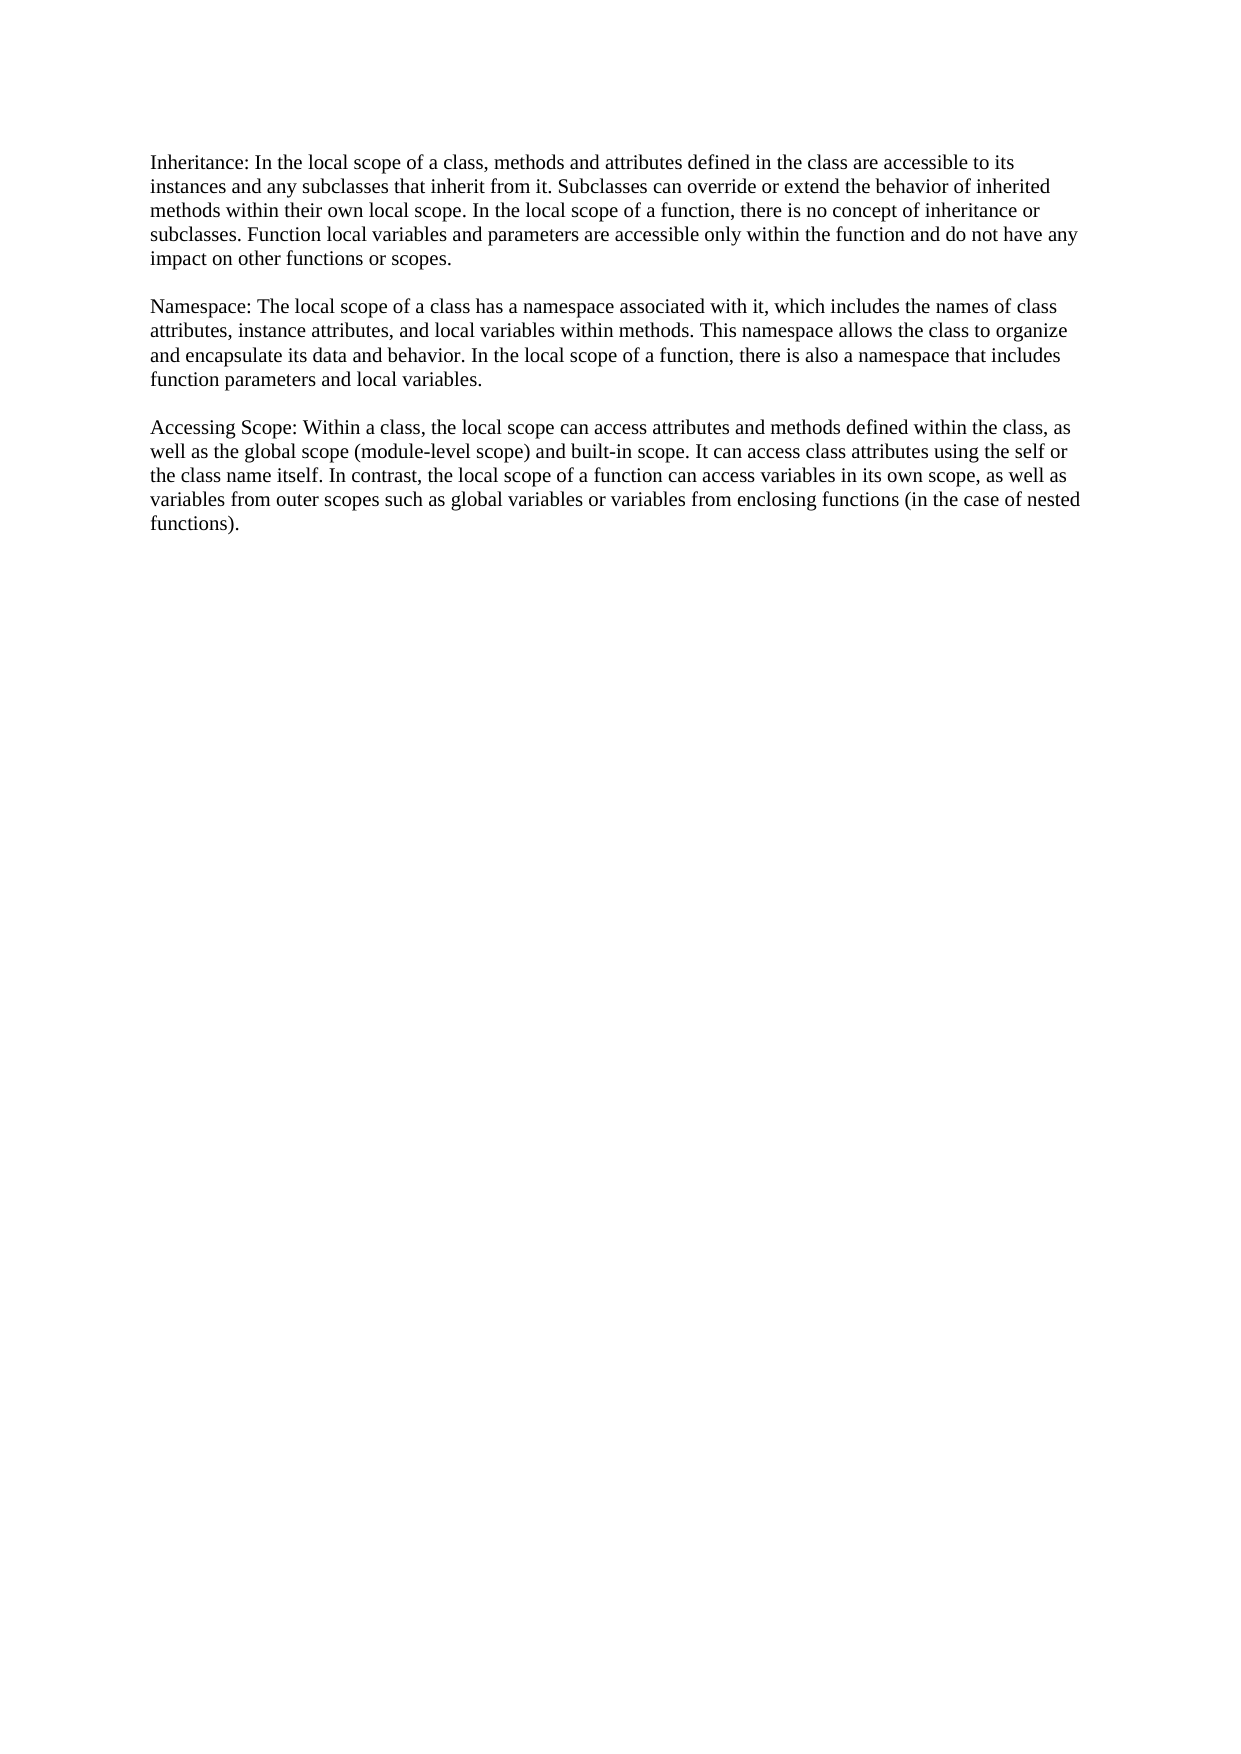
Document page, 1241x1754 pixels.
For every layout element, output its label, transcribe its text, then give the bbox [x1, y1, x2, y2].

text Namespace: The local scope of a class has a namespace associated with it, which includes the names of class attributes, instance attributes, and local variables within methods. This namespace allows the class to organize and encapsulate its data and behavior. In the local scope of a function, there is also a namespace that includes function parameters and local variables. [150, 294, 1090, 391]
text Accessing Scope: Within a class, the local scope can access attributes and methods defined within the class, as well as the global scope (module-level scope) and built-in scope. It can access class attributes using the self or the class name itself. In contrast, the local scope of a function can access variables in its own scope, as well as variables from outer scopes such as global variables or variables from enclosing functions (in the case of nested functions). [150, 415, 1090, 535]
text Inheritance: In the local scope of a class, methods and attributes defined in the class are accessible to its instances and any subclasses that inherit from it. Subclasses can override or extend the behavior of inherited methods within their own local scope. In the local scope of a function, there is no concept of inheritance or subclasses. Function local variables and parameters are accessible only within the function and do not have any impact on other functions or scopes. [150, 150, 1090, 270]
